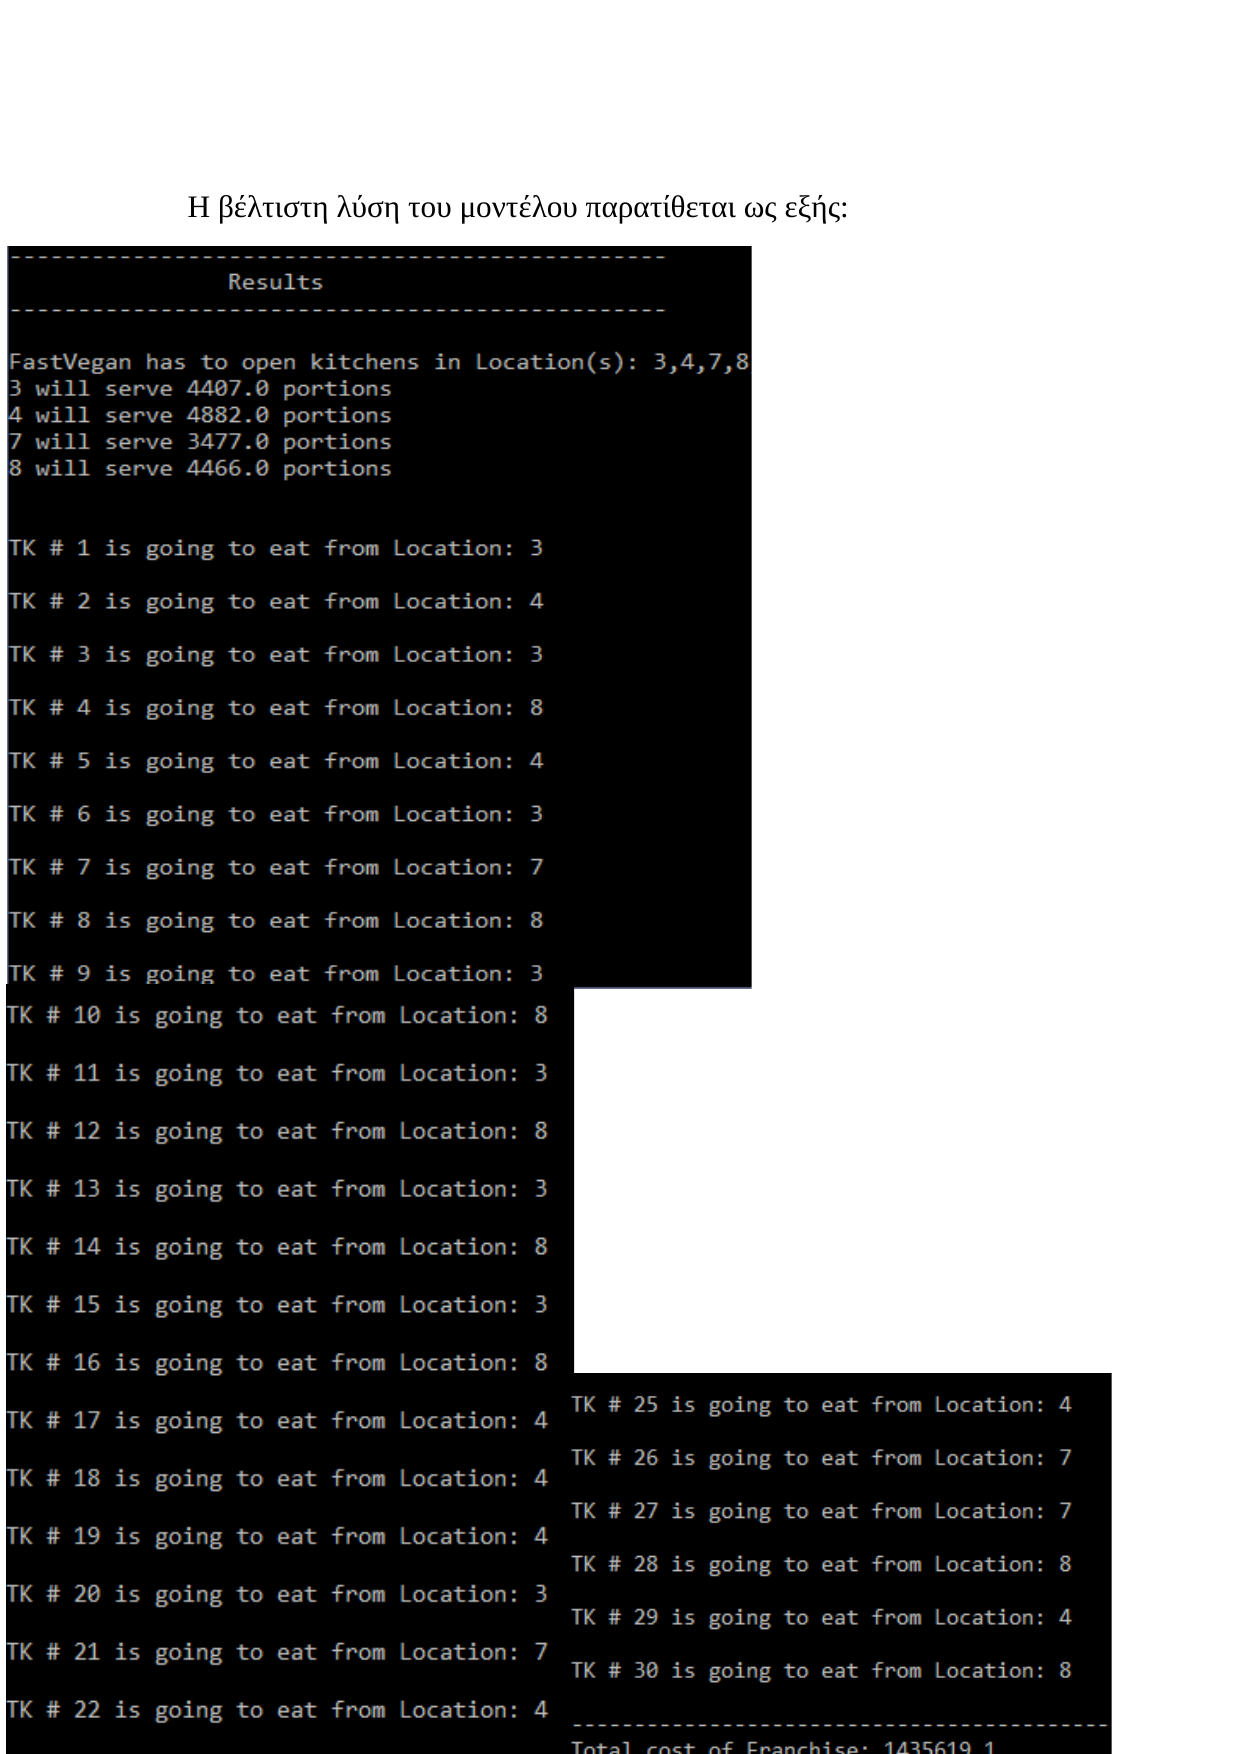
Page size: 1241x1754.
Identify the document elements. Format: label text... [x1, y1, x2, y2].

text Η βέλτιστη λύση του μοντέλου παρατίθεται ως εξής: [187, 189, 1053, 225]
picture [6, 246, 1112, 1754]
